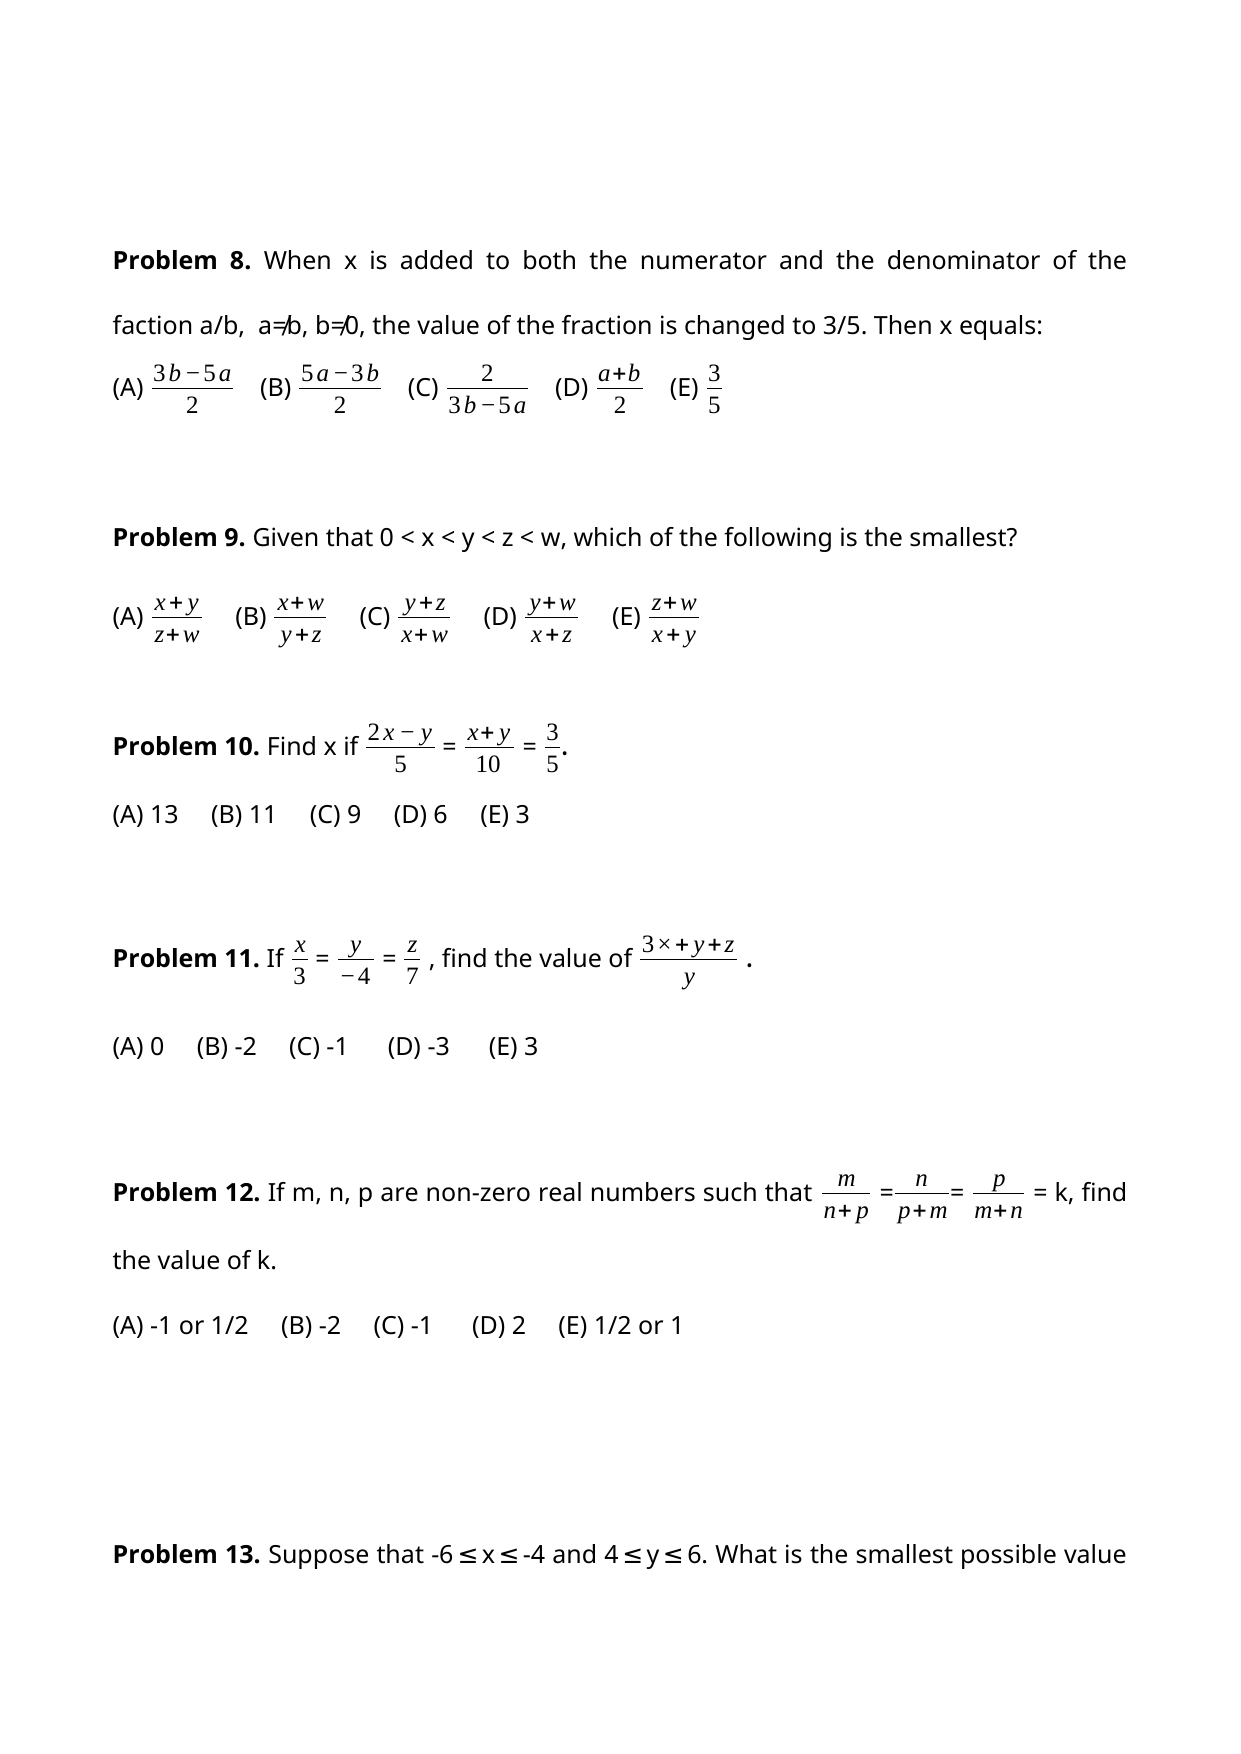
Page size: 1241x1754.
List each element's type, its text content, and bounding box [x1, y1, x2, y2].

text (A) (B) (C) (D) (E) [112, 586, 1128, 651]
list (A) 13 (B) 11 (C) 9 (D) 6 (E) 3 [112, 781, 1128, 846]
text (A) 0 (B) -2 (C) -1 (D) -3 (E) 3 [112, 1013, 1128, 1078]
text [112, 1521, 1128, 1586]
text (A) -1 or 1/2 (B) -2 (C) -1 (D) 2 (E) 1/2 or 1 [112, 1292, 1128, 1357]
list (A) (B) (C) (D) (E) [112, 357, 1128, 422]
text Problem 10. Find x if = = . [112, 716, 1128, 781]
text Problem 8. When x is added to both the numerator and the denominator of the faction a/b, a≠b, b≠0, the value of the fraction is changed to 3/5. Then x equals: [112, 227, 1128, 357]
text Problem 9. Given that 0 < x < y < z < w, which of the following is the smallest? [112, 504, 1128, 569]
text Problem 12. If m, n, p are non-zero real numbers such that == = k, find the value of k. [112, 1162, 1128, 1292]
text Problem 11. If = = , find the value of . [112, 928, 1128, 993]
